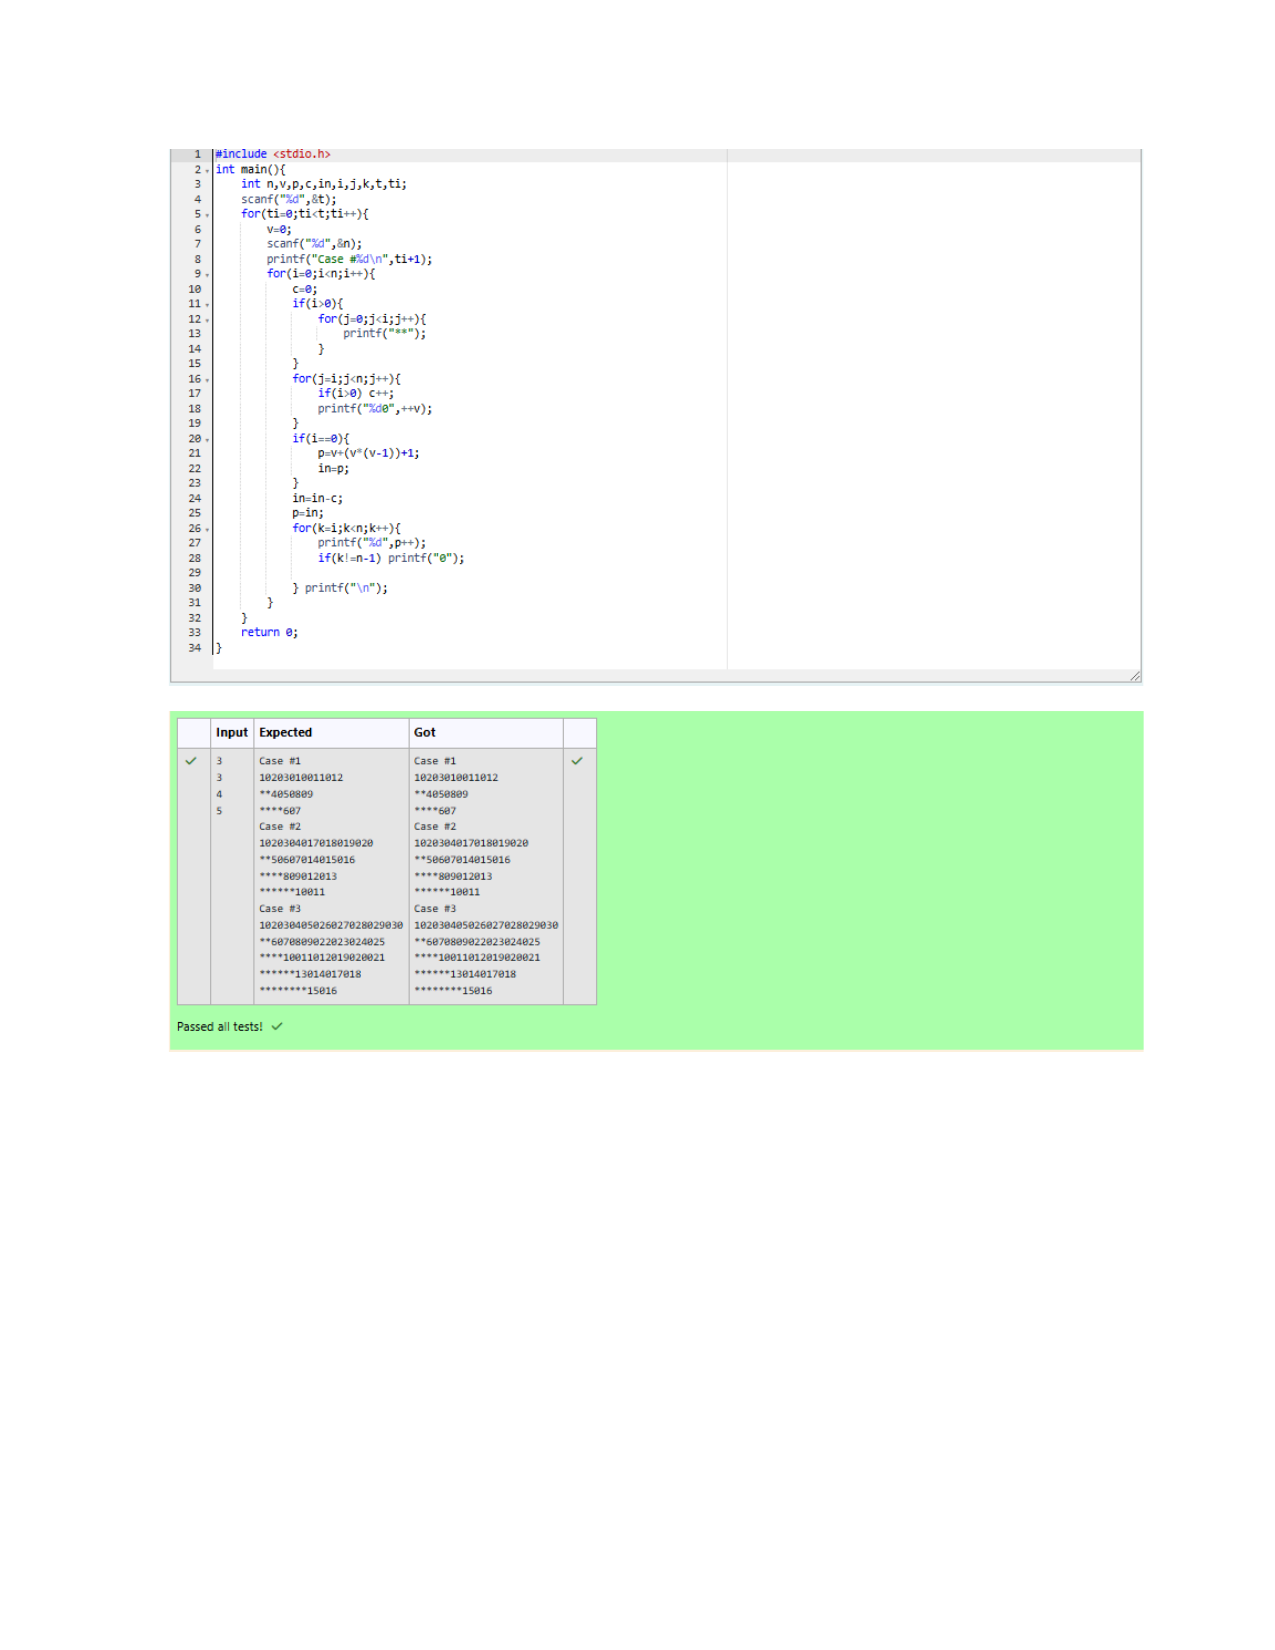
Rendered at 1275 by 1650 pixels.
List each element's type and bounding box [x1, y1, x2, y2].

picture [168, 711, 1144, 1052]
picture [168, 149, 1144, 686]
